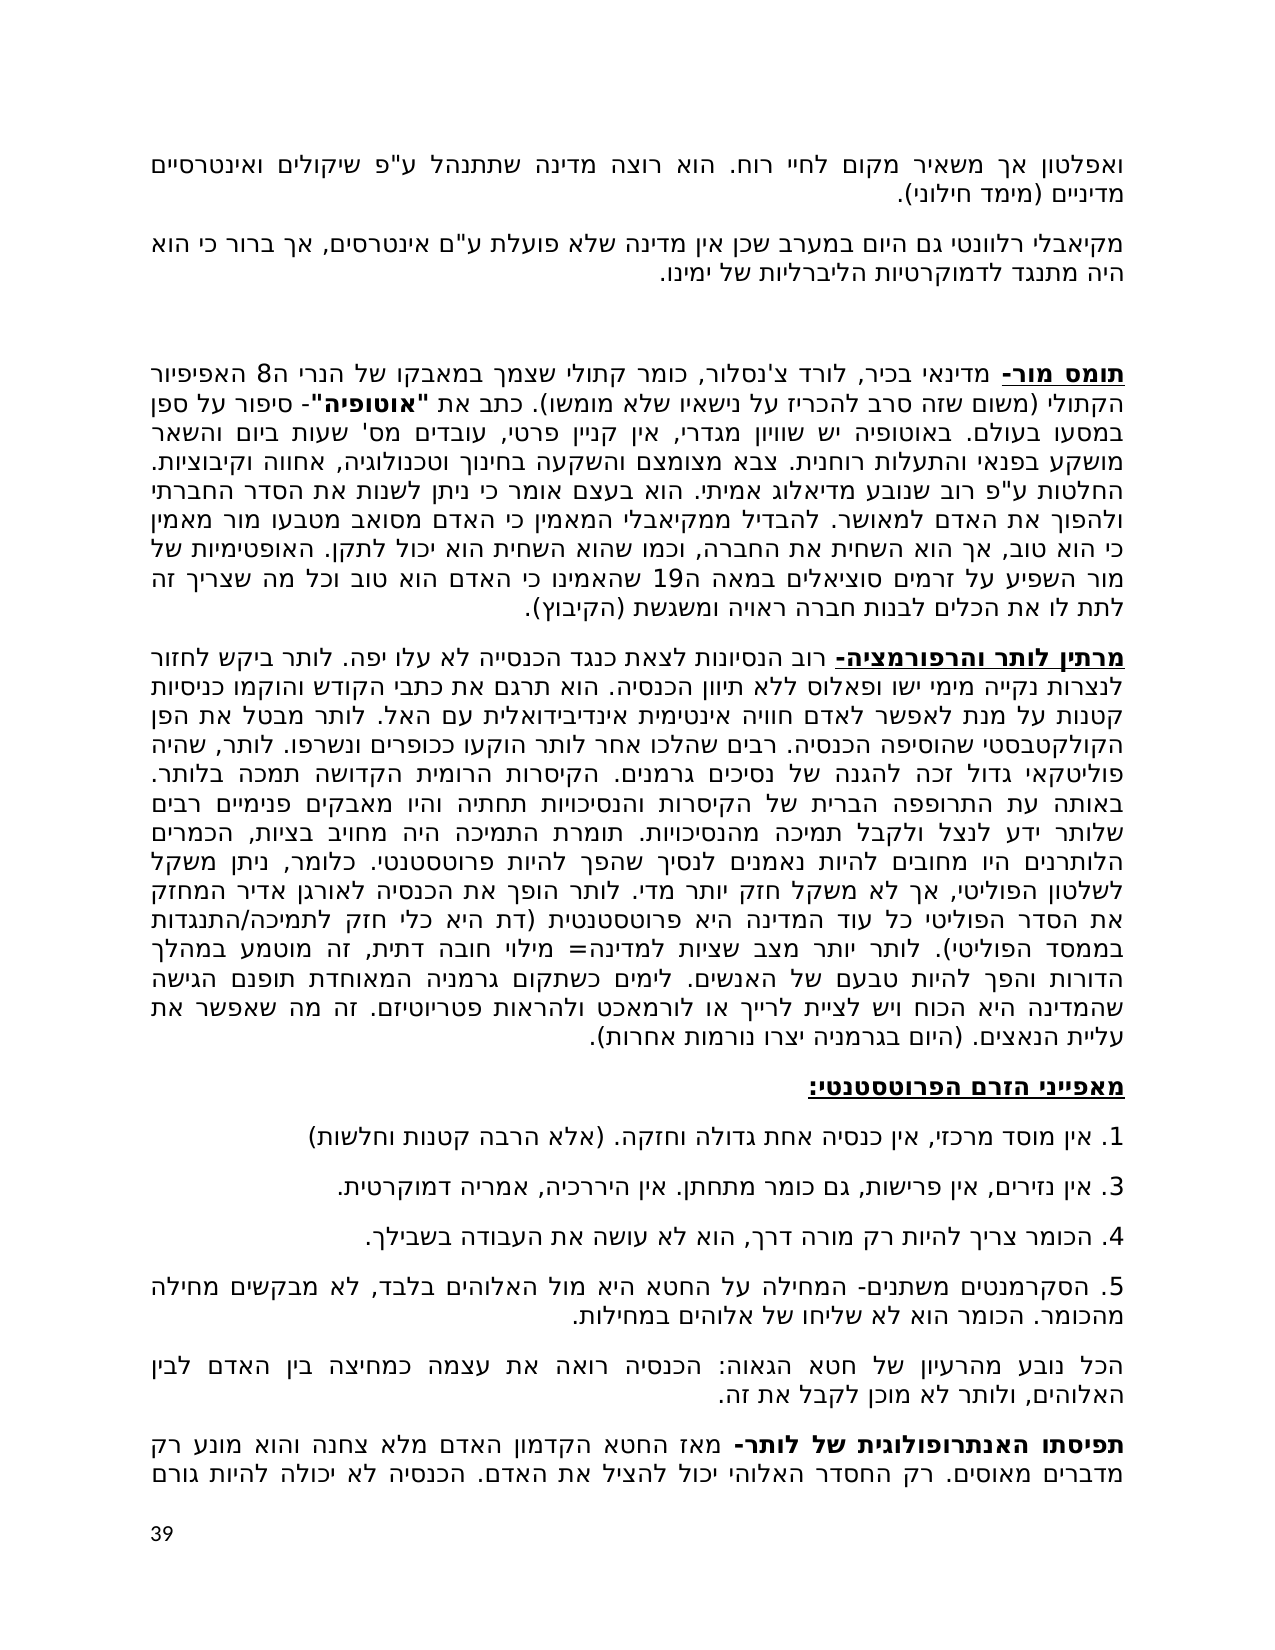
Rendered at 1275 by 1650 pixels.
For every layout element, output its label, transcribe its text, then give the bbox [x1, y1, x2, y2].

text מאפייני הזרם הפרוטסטנטי: [150, 1072, 1125, 1101]
text מרתין לותר והרפורמציה- רוב הנסיונות לצאת כנגד הכנסייה לא עלו יפה. לותר ביקש לחזור לנצרות נקייה מימי ישו ופאלוס ללא תיוון הכנסיה. הוא תרגם את כתבי הקודש והוקמו כניסיות קטנות על מנת לאפשר לאדם חוויה אינטימית אינדיבידואלית עם האל. לותר מבטל את הפן הקולקטבסטי שהוסיפה הכנסיה. רבים שהלכו אחר לותר הוקעו ככופרים ונשרפו. לותר, שהיה פוליטקאי גדול זכה להגנה של נסיכים גרמנים. הקיסרות הרומית הקדושה תמכה בלותר. באותה עת התרופפה הברית של הקיסרות והנסיכויות תחתיה והיו מאבקים פנימיים רבים שלותר ידע לנצל ולקבל תמיכה מהנסיכויות. תומרת התמיכה היה מחויב בציות, הכמרים הלותרנים היו מחובים להיות נאמנים לנסיך שהפך להיות פרוטסטנטי. כלומר, ניתן משקל לשלטון הפוליטי, אך לא משקל חזק יותר מדי. לותר הופך את הכנסיה לאורגן אדיר המחזק את הסדר הפוליטי כל עוד המדינה היא פרוטסטנטית (דת היא כלי חזק לתמיכה/התנגדות בממסד הפוליטי). לותר יותר מצב שציות למדינה= מילוי חובה דתית, זה מוטמע במהלך הדורות והפך להיות טבעם של האנשים. לימים כשתקום גרמניה המאוחדת תופנם הגישה שהמדינה היא הכוח ויש לציית לרייך או לורמאכט ולהראות פטריוטיזם. זה מה שאפשר את עליית הנאצים. (היום בגרמניה יצרו נורמות אחרות). [150, 643, 1125, 1051]
text הכל נובע מהרעיון של חטא הגאוה: הכנסיה רואה את עצמה כמחיצה בין האדם לבין האלוהים, ולותר לא מוכן לקבל את זה. [150, 1351, 1125, 1410]
text מקיאבלי רלוונטי גם היום במערב שכן אין מדינה שלא פועלת ע"ם אינטרסים, אך ברור כי הוא היה מתנגד לדמוקרטיות הליברליות של ימינו. [150, 229, 1125, 287]
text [150, 1431, 1125, 1489]
text תומס מור- מדינאי בכיר, לורד צ'נסלור, כומר קתולי שצמך במאבקו של הנרי ה8 האפיפיור הקתולי (משום שזה סרב להכריז על נישאיו שלא מומשו). כתב את "אוטופיה"- סיפור על ספן במסעו בעולם. באוטופיה יש שוויון מגדרי, אין קניין פרטי, עובדים מס' שעות ביום והשאר מושקע בפנאי והתעלות רוחנית. צבא מצומצם והשקעה בחינוך וטכנולוגיה, אחווה וקיבוציות. החלטות ע"פ רוב שנובע מדיאלוג אמיתי. הוא בעצם אומר כי ניתן לשנות את הסדר החברתי ולהפוך את האדם למאושר. להבדיל ממקיאבלי המאמין כי האדם מסואב מטבעו מור מאמין כי הוא טוב, אך הוא השחית את החברה, וכמו שהוא השחית הוא יכול לתקן. האופטימיות של מור השפיע על זרמים סוציאלים במאה ה19 שהאמינו כי האדם הוא טוב וכל מה שצריך זה לתת לו את הכלים לבנות חברה ראויה ומשגשת (הקיבוץ). [150, 360, 1125, 622]
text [150, 150, 1125, 208]
text 4. הכומר צריך להיות רק מורה דרך, הוא לא עושה את העבודה בשבילך. [150, 1222, 1125, 1251]
text 5. הסקרמנטים משתנים- המחילה על החטא היא מול האלוהים בלבד, לא מבקשים מחילה מהכומר. הכומר הוא לא שליחו של אלוהים במחילות. [150, 1272, 1125, 1331]
text 3. אין נזירים, אין פרישות, גם כומר מתחתן. אין היררכיה, אמריה דמוקרטית. [150, 1172, 1125, 1201]
text 1. אין מוסד מרכזי, אין כנסיה אחת גדולה וחזקה. (אלא הרבה קטנות וחלשות) [150, 1122, 1125, 1151]
